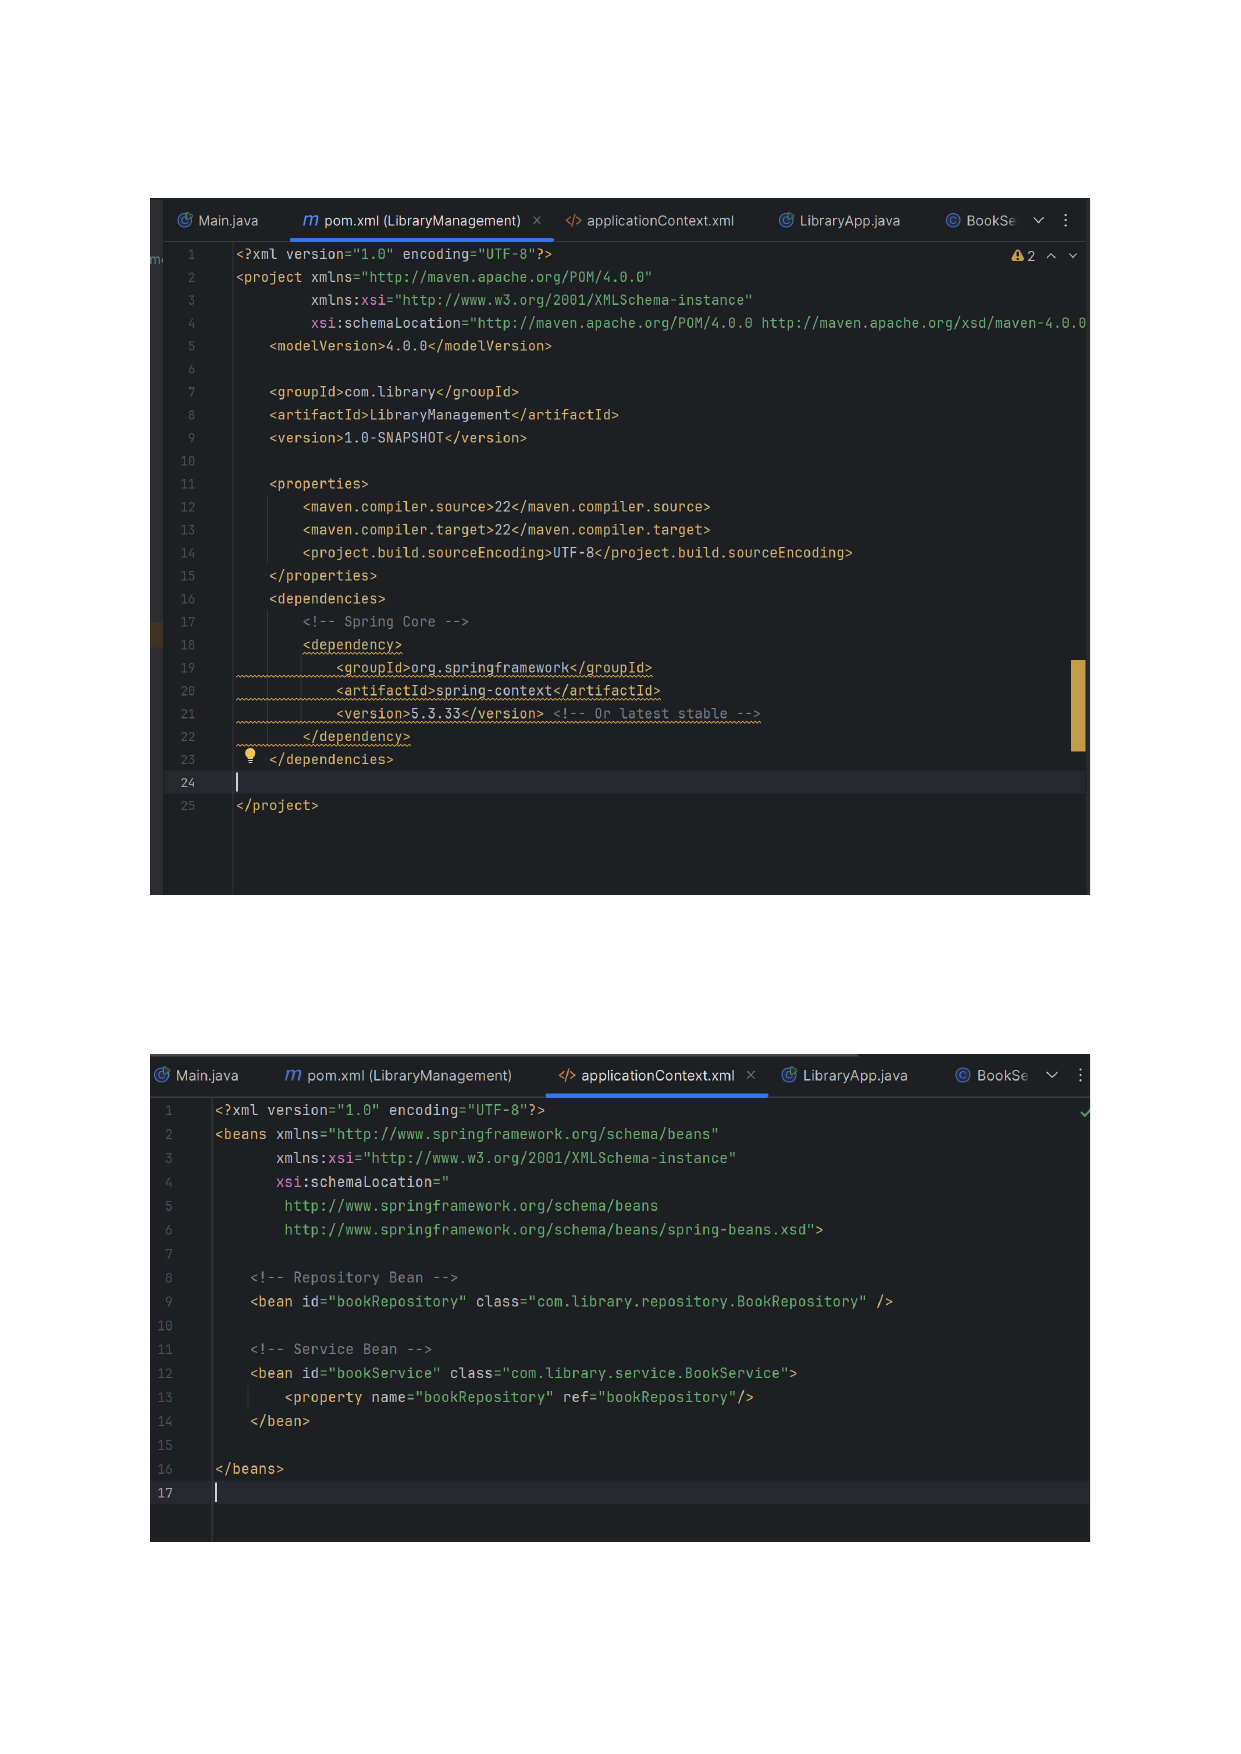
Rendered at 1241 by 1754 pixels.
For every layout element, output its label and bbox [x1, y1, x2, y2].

picture [150, 198, 1091, 895]
picture [150, 1054, 1091, 1542]
